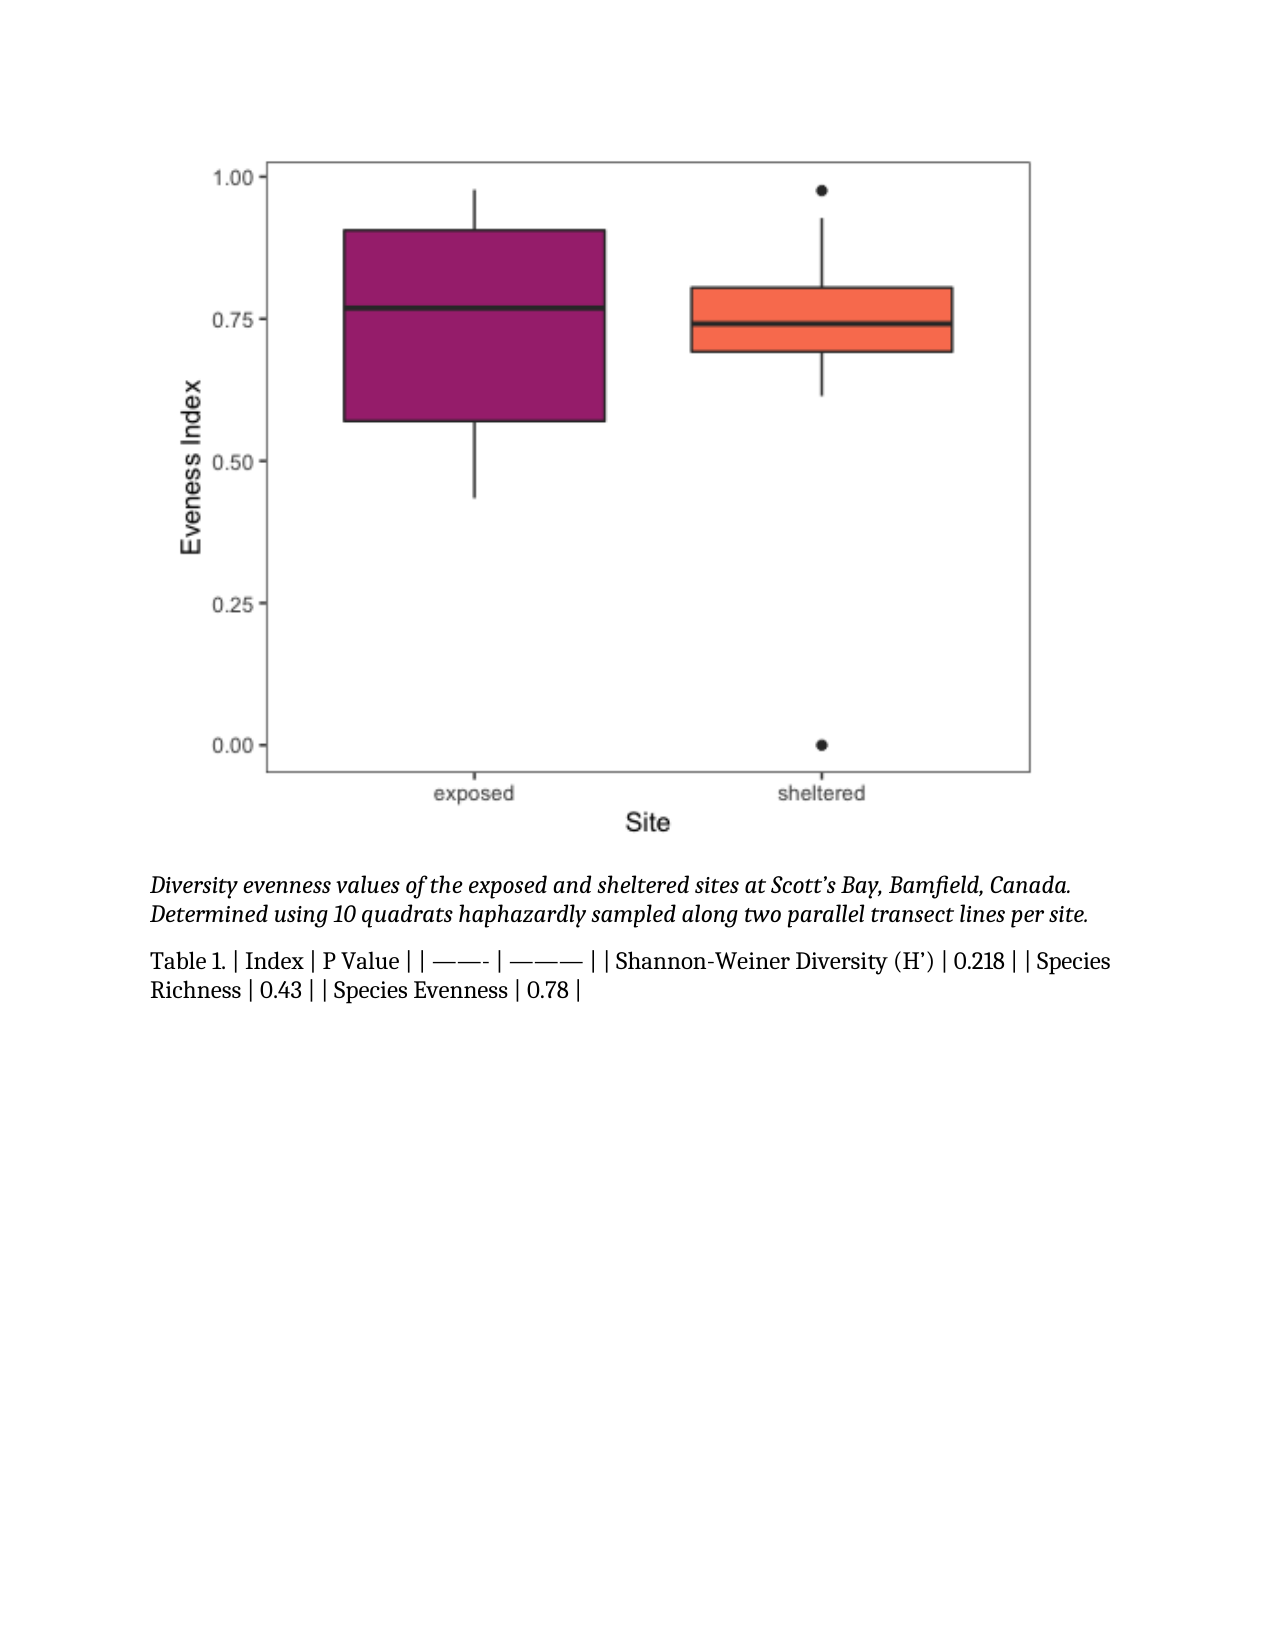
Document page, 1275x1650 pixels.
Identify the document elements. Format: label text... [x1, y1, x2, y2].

text Table 1. | Index | P Value | | ——- | ——— | | Shannon-Weiner Diversity (H’) | 0.218 | | Species Richness | 0.43 | | Species Evenness | 0.78 | [150, 947, 1125, 1004]
picture [168, 150, 1044, 850]
text Diversity evenness values of the exposed and sheltered sites at Scott’s Bay, Bamfield, Canada. Determined using 10 quadrats haphazardly sampled along two parallel transect lines per site. [150, 871, 1125, 928]
